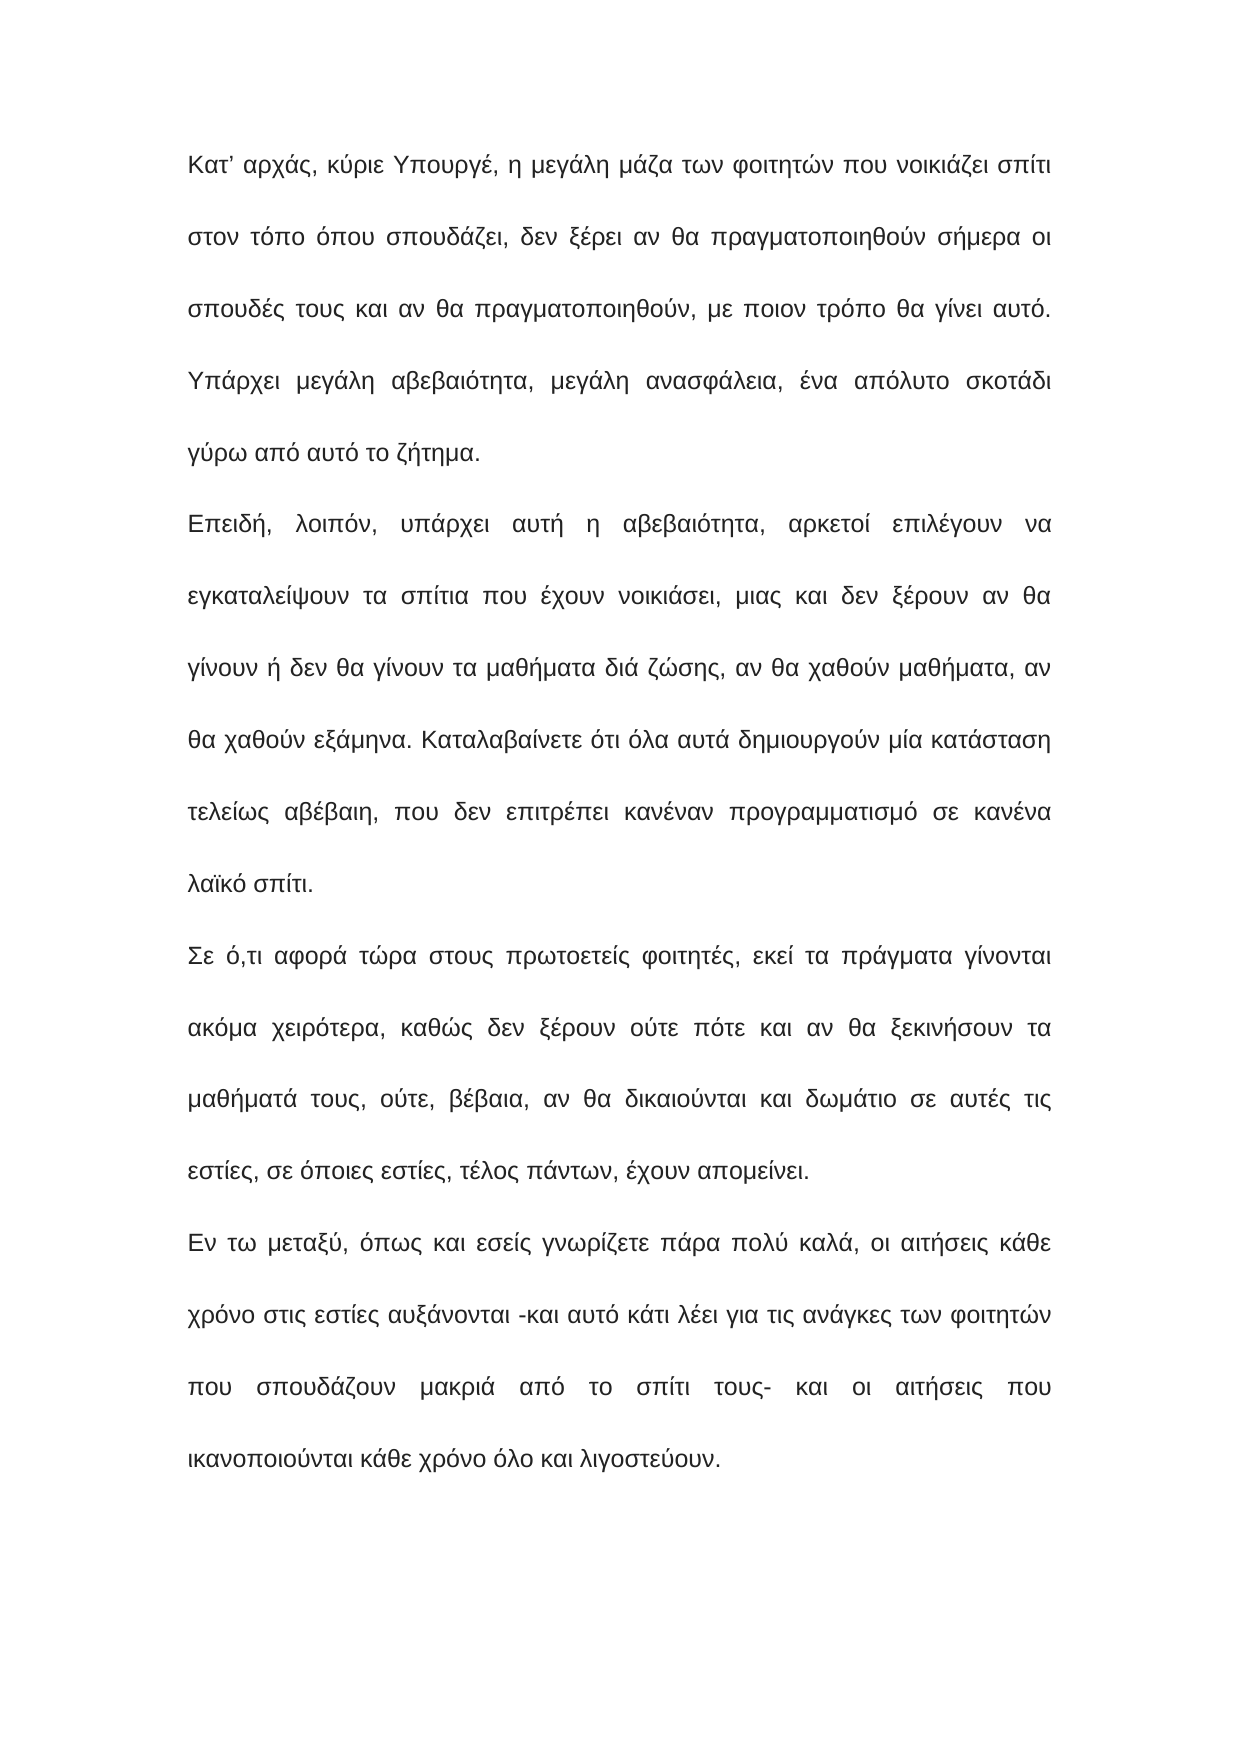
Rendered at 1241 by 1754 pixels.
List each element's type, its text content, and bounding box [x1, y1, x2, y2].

text Επειδή, λοιπόν, υπάρχει αυτή η αβεβαιότητα, αρκετοί επιλέγουν να εγκαταλείψουν τα σπίτια που έχουν νοικιάσει, μιας και δεν ξέρουν αν θα γίνουν ή δεν θα γίνουν τα μαθήματα διά ζώσης, αν θα χαθούν μαθήματα, αν θα χαθούν εξάμηνα. Καταλαβαίνετε ότι όλα αυτά δημιουργούν μία κατάσταση τελείως αβέβαιη, που δεν επιτρέπει κανέναν προγραμματισμό σε κανένα λαϊκό σπίτι. [187, 809, 1053, 897]
text Επειδή, λοιπόν, υπάρχει αυτή η αβεβαιότητα, αρκετοί επιλέγουν να εγκαταλείψουν τα σπίτια που έχουν νοικιάσει, μιας και δεν ξέρουν αν θα γίνουν ή δεν θα γίνουν τα μαθήματα διά ζώσης, αν θα χαθούν μαθήματα, αν θα χαθούν εξάμηνα. Καταλαβαίνετε ότι όλα αυτά δημιουργούν μία κατάσταση τελείως αβέβαιη, που δεν επιτρέπει κανέναν προγραμματισμό σε κανένα λαϊκό σπίτι. [187, 509, 1053, 663]
text Κατ’ αρχάς, κύριε Υπουργέ, η μεγάλη μάζα των φοιτητών που νοικιάζει σπίτι στον τόπο όπου σπουδάζει, δεν ξέρει αν θα πραγματοποιηθούν σήμερα οι σπουδές τους και αν θα πραγματοποιηθούν, με ποιον τρόπο θα γίνει αυτό. Υπάρχει μεγάλη αβεβαιότητα, μεγάλη ανασφάλεια, ένα απόλυτο σκοτάδι γύρω από αυτό το ζήτημα. [187, 150, 1053, 466]
text Σε ό,τι αφορά τώρα στους πρωτοετείς φοιτητές, εκεί τα πράγματα γίνονται ακόμα χειρότερα, καθώς δεν ξέρουν ούτε πότε και αν θα ξεκινήσουν τα μαθήματά τους, ούτε, βέβαια, αν θα δικαιούνται και δωμάτιο σε αυτές τις εστίες, σε όποιες εστίες, τέλος πάντων, έχουν απομείνει. [187, 941, 1053, 1185]
text Επειδή, λοιπόν, υπάρχει αυτή η αβεβαιότητα, αρκετοί επιλέγουν να εγκαταλείψουν τα σπίτια που έχουν νοικιάσει, μιας και δεν ξέρουν αν θα γίνουν ή δεν θα γίνουν τα μαθήματα διά ζώσης, αν θα χαθούν μαθήματα, αν θα χαθούν εξάμηνα. Καταλαβαίνετε ότι όλα αυτά δημιουργούν μία κατάσταση τελείως αβέβαιη, που δεν επιτρέπει κανέναν προγραμματισμό σε κανένα λαϊκό σπίτι. [187, 664, 1053, 807]
text Εν τω μεταξύ, όπως και εσείς γνωρίζετε πάρα πολύ καλά, οι αιτήσεις κάθε χρόνο στις εστίες αυξάνονται -και αυτό κάτι λέει για τις ανάγκες των φοιτητών που σπουδάζουν μακριά από το σπίτι τους- και οι αιτήσεις που ικανοποιούνται κάθε χρόνο όλο και λιγοστεύουν. [187, 1228, 1053, 1472]
